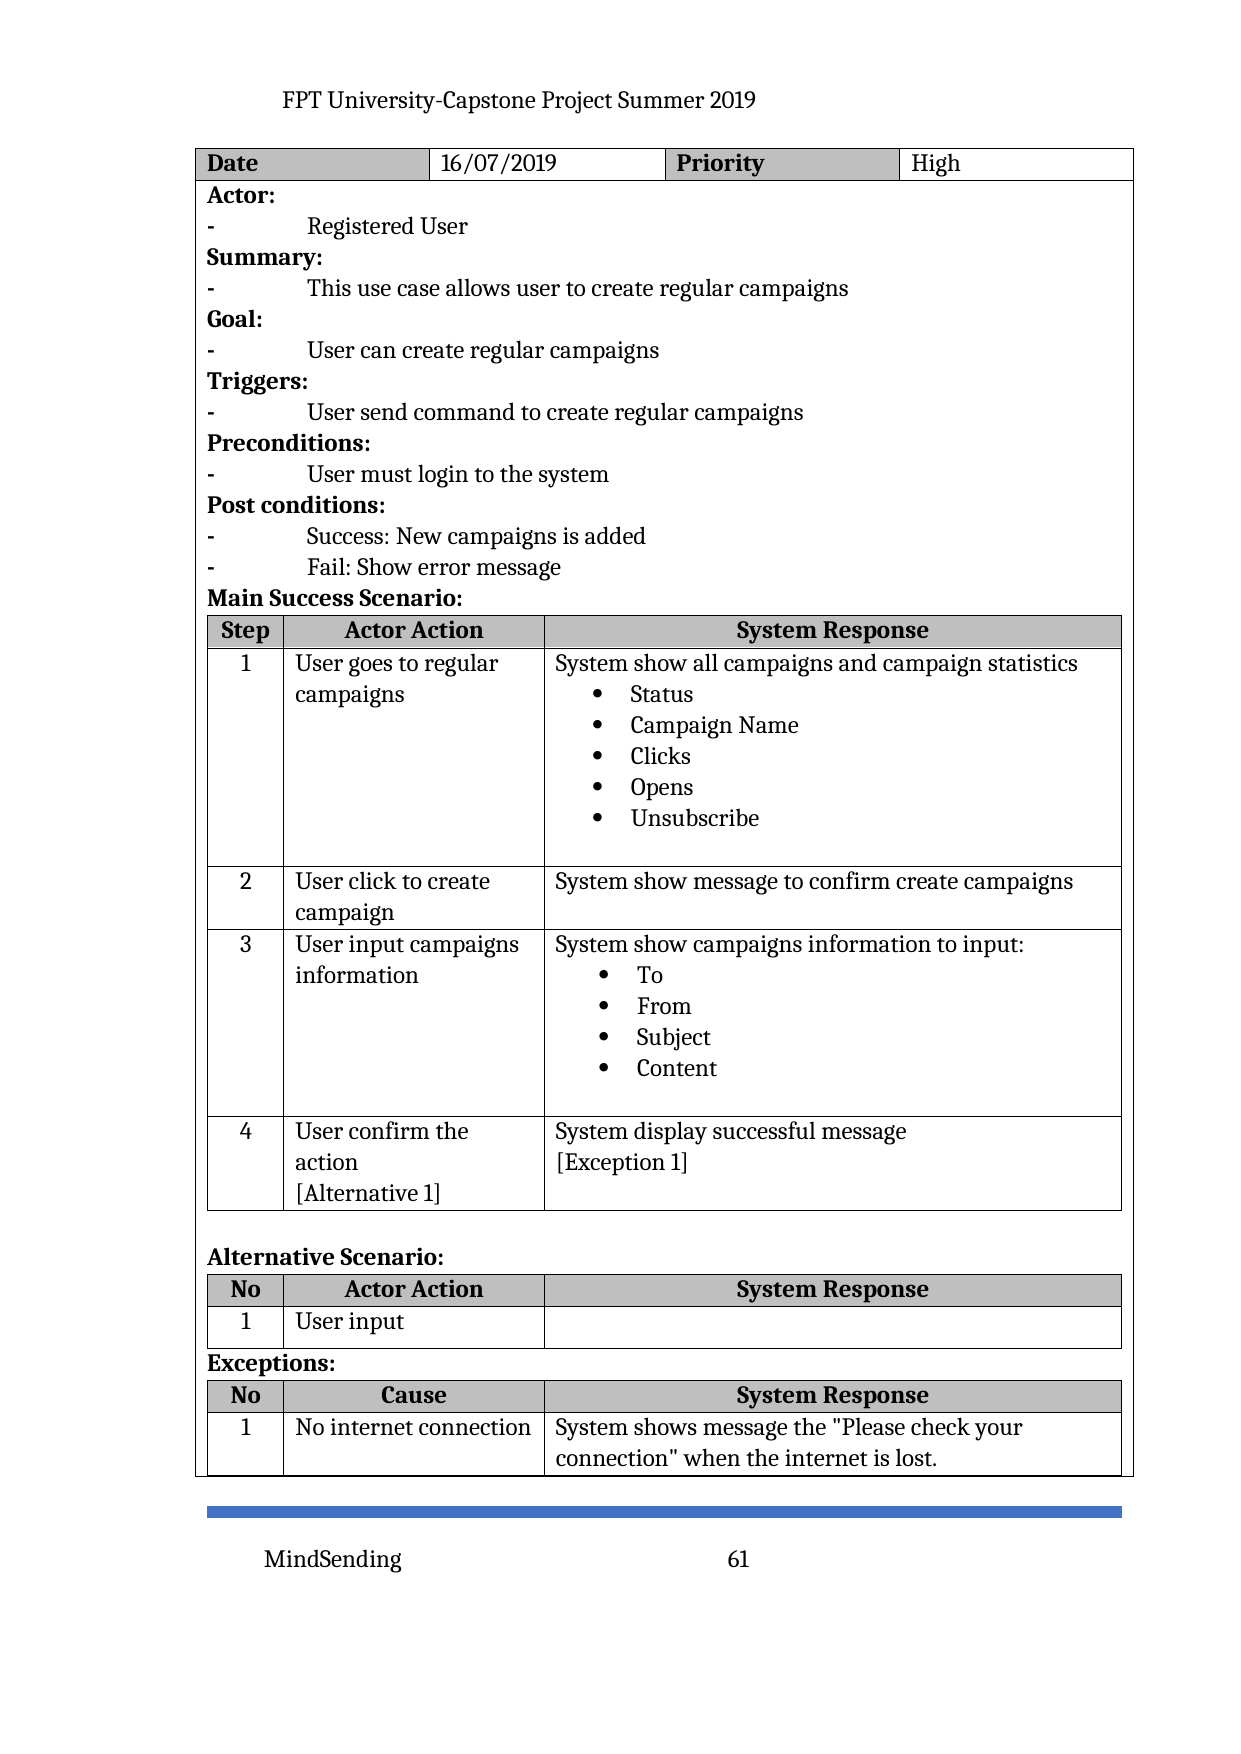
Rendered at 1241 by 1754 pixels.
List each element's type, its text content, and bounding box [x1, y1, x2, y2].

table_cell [196, 181, 1133, 1476]
table_cell Priority [666, 149, 899, 180]
table_cell 16/07/2019 [430, 149, 665, 180]
table_cell Date [196, 149, 429, 180]
table_cell High [900, 149, 1133, 180]
